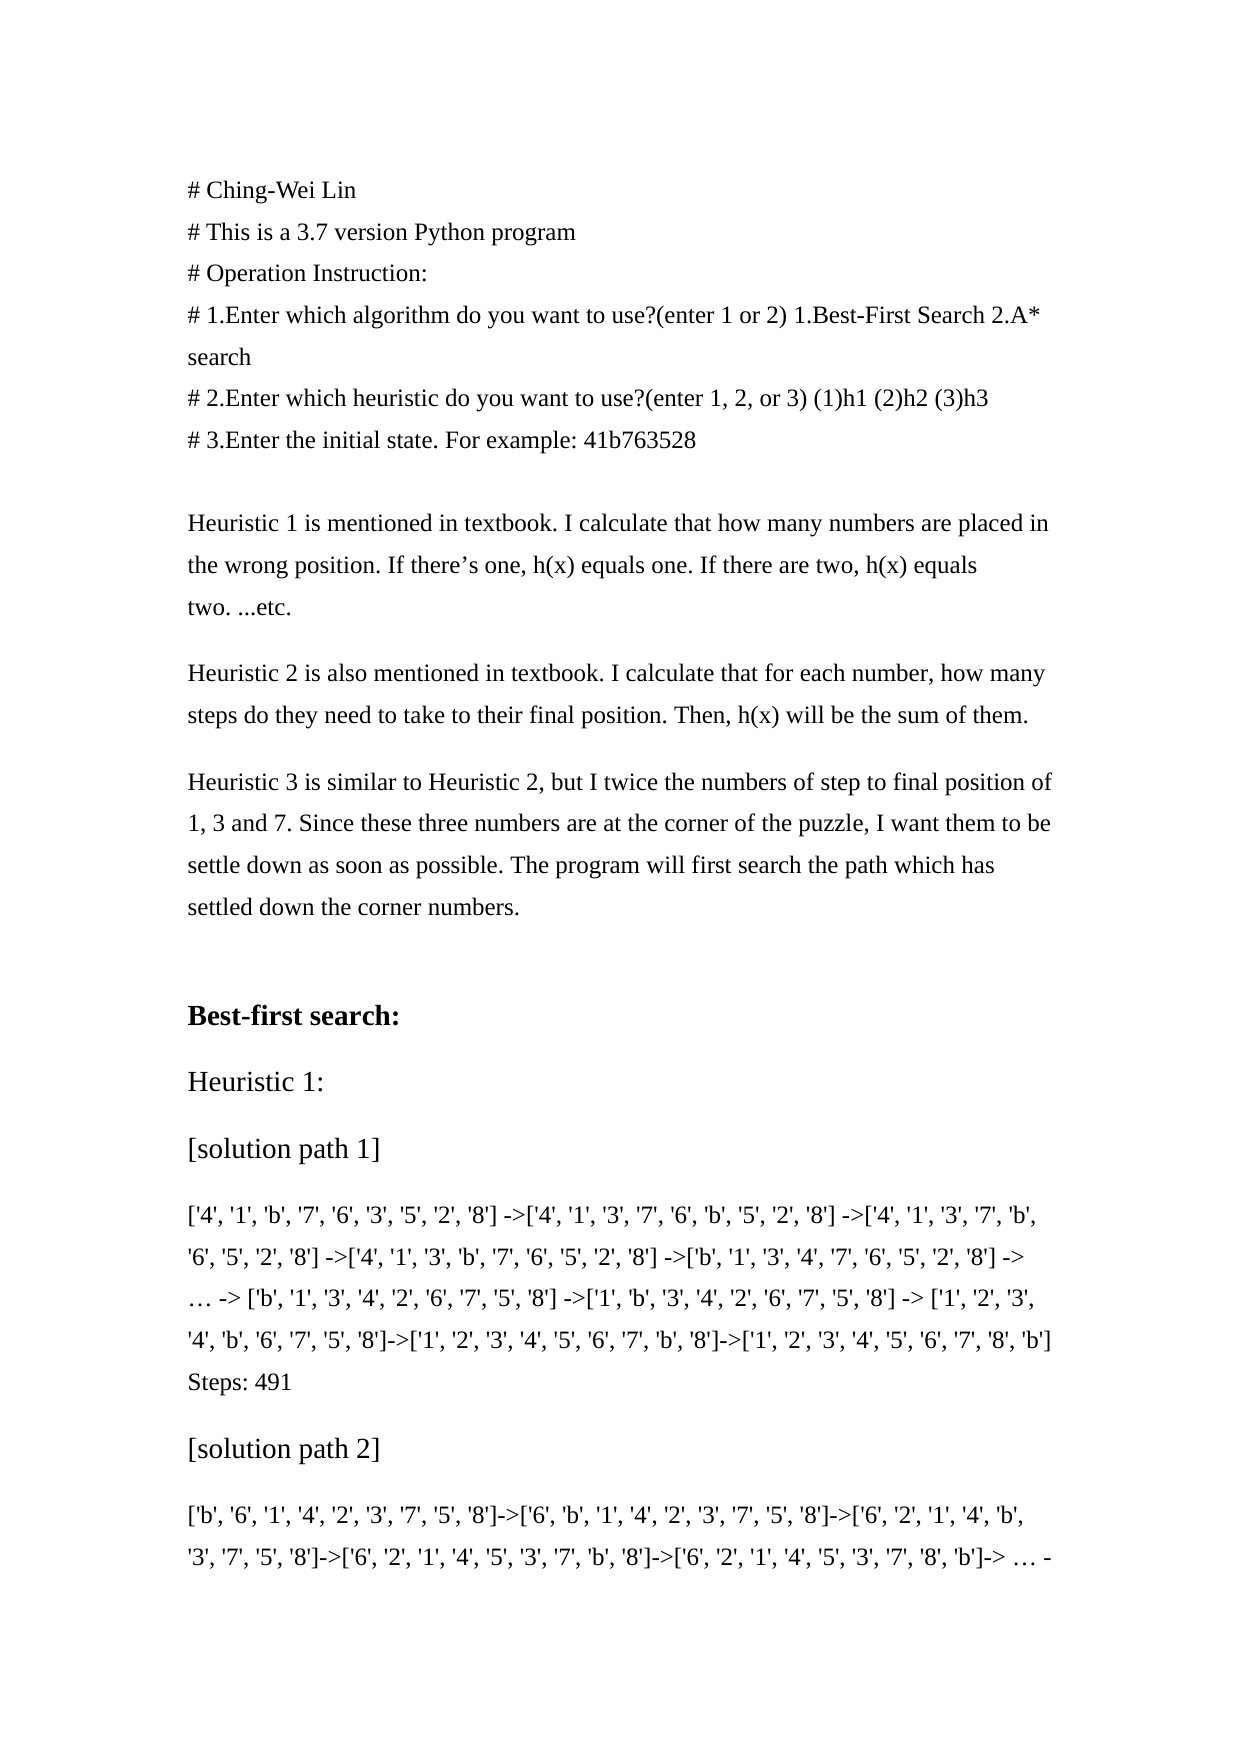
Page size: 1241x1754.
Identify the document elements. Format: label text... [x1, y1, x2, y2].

text Heuristic 2 is also mentioned in textbook. I calculate that for each number, how many steps do they need to take to their final position. Then, h(x) will be the sum of them. [187, 652, 1053, 735]
text # Ching-Wei Lin [187, 169, 1053, 210]
text Best-first search: [187, 994, 1053, 1035]
text Heuristic 1: [187, 1060, 1053, 1102]
text [solution path 1] [187, 1127, 1053, 1169]
text Heuristic 1 is mentioned in textbook. I calculate that how many numbers are placed in the wrong position. If there’s one, h(x) equals one. If there are two, h(x) equals two. ...etc. [187, 502, 1053, 627]
text # 3.Enter the initial state. For example: 41b763528 [187, 419, 1053, 460]
text [solution path 2] [187, 1427, 1053, 1469]
text Heuristic 3 is similar to Heuristic 2, but I twice the numbers of step to final position of 1, 3 and 7. Since these three numbers are at the corner of the puzzle, I want them to be settle down as soon as possible. The program will first search the path which has settled down the corner numbers. [187, 760, 1053, 927]
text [187, 1494, 1053, 1577]
text # 1.Enter which algorithm do you want to use?(enter 1 or 2) 1.Best-First Search 2.A* search [187, 294, 1053, 377]
text # This is a 3.7 version Python program [187, 210, 1053, 252]
text # 2.Enter which heuristic do you want to use?(enter 1, 2, or 3) (1)h1 (2)h2 (3)h3 [187, 377, 1053, 419]
text ['4', '1', 'b', '7', '6', '3', '5', '2', '8'] ->['4', '1', '3', '7', '6', 'b', '5', '2', '8'] ->['4', '1', '3', '7', 'b', '6', '5', '2', '8'] ->['4', '1', '3', 'b', '7', '6', '5', '2', '8'] ->['b', '1', '3', '4', '7', '6', '5', '2', '8'] -> … -> ['b', '1', '3', '4', '2', '6', '7', '5', '8'] ->['1', 'b', '3', '4', '2', '6', '7', '5', '8'] -> ['1', '2', '3', '4', 'b', '6', '7', '5', '8']->['1', '2', '3', '4', '5', '6', '7', 'b', '8']->['1', '2', '3', '4', '5', '6', '7', '8', 'b'] Steps: 491 [187, 1194, 1053, 1402]
text # Operation Instruction: [187, 252, 1053, 294]
